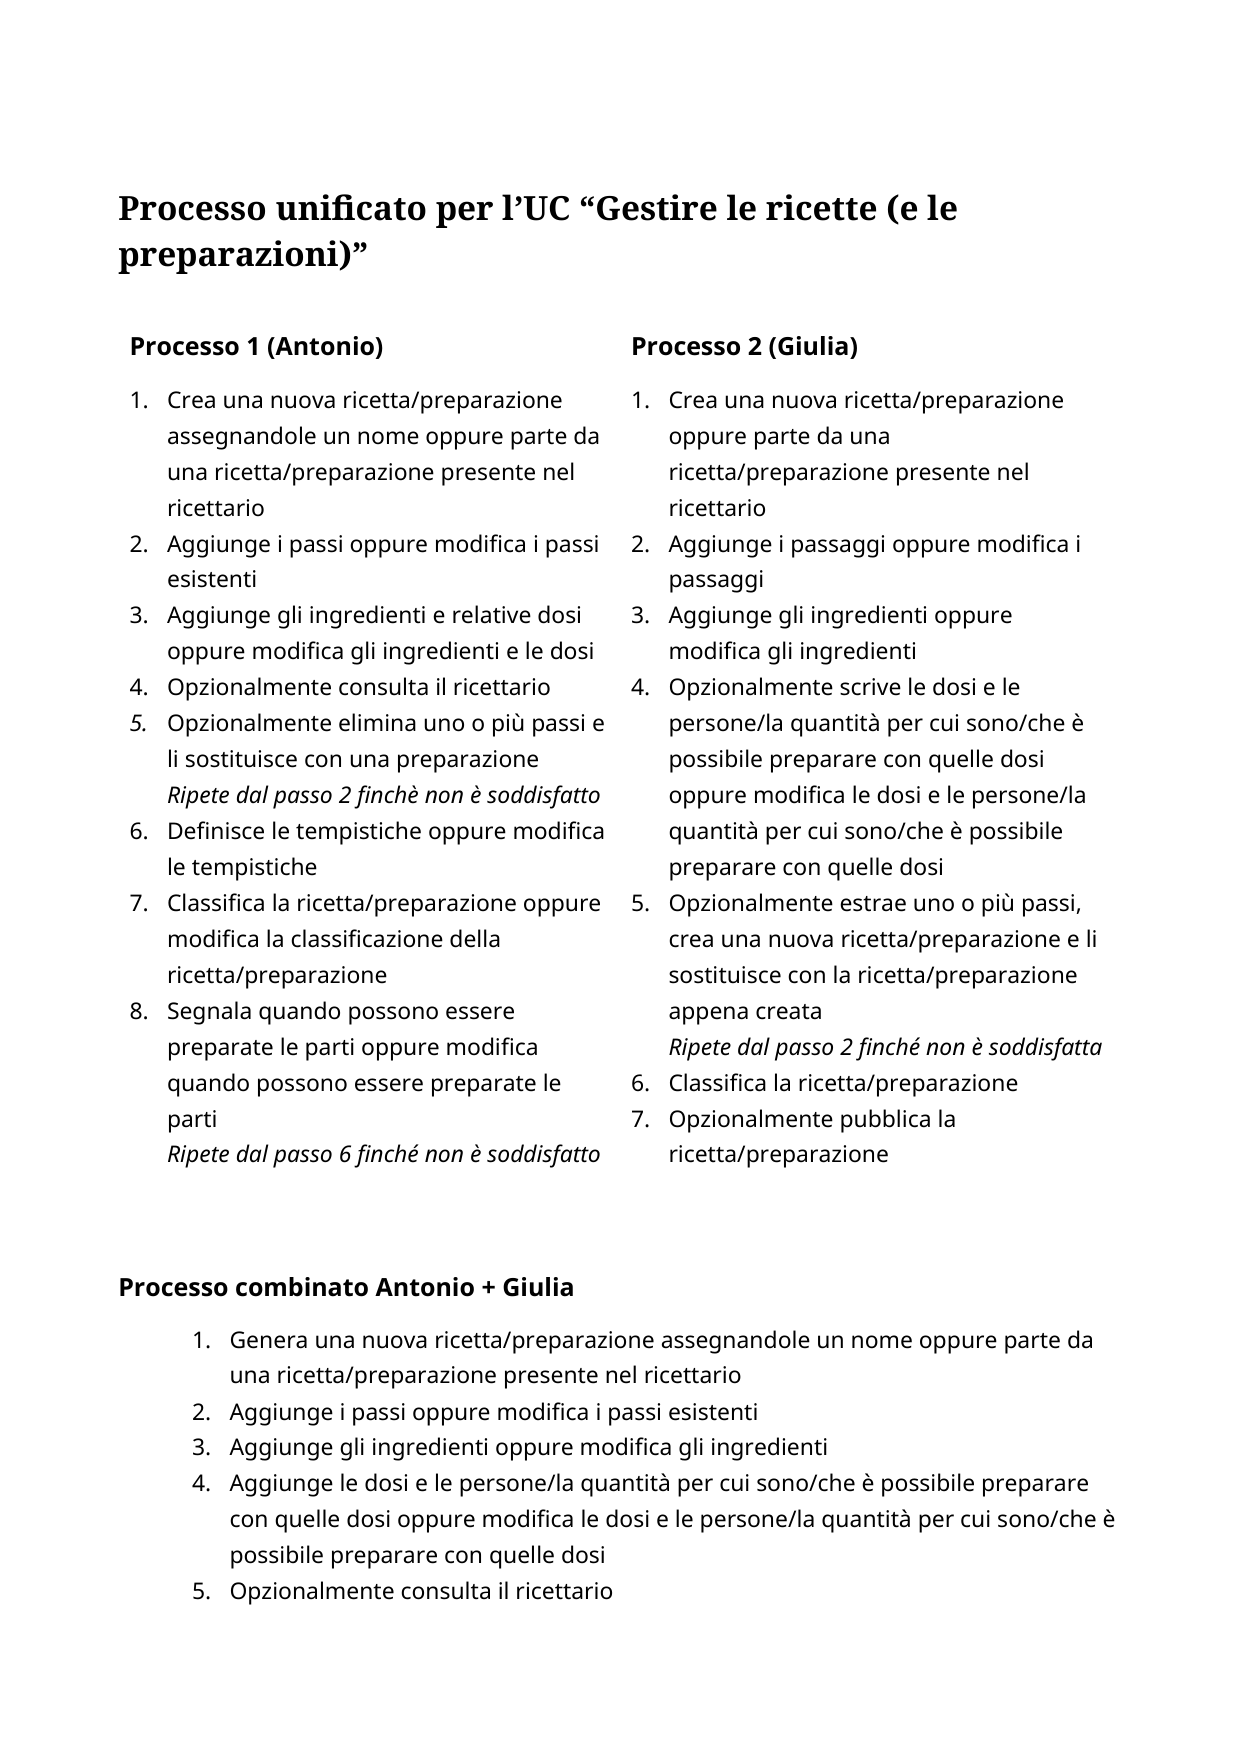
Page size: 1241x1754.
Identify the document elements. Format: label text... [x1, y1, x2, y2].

text Processo combinato Antonio + Giulia [118, 1270, 1122, 1304]
list Aggiunge gli ingredienti oppure modifica gli ingredienti [192, 1431, 1122, 1463]
table_cell Crea una nuova ricetta/preparazione assegnandole un nome oppure parte da una ricetta/preparazione presente nel ricettario Aggiunge i passi oppure modifica i passi esistenti Aggiunge gli ingredienti e relative dosi oppure modifica gli ingredienti e le dosi Opzionalmente consulta il ricettario Opzionalmente elimina uno o più passi e li sostituisce con una preparazione Ripete dal passo 2 finchè non è soddisfatto Definisce le tempistiche oppure modifica le tempistiche Classifica la ricetta/preparazione oppure modifica la classificazione della ricetta/preparazione Segnala quando possono essere preparate le parti oppure modifica quando possono essere preparate le parti Ripete dal passo 6 finché non è soddisfatto [118, 384, 619, 1223]
table_cell Crea una nuova ricetta/preparazione oppure parte da una ricetta/preparazione presente nel ricettario Aggiunge i passaggi oppure modifica i passaggi Aggiunge gli ingredienti oppure modifica gli ingredienti Opzionalmente scrive le dosi e le persone/la quantità per cui sono/che è possibile preparare con quelle dosi oppure modifica le dosi e le persone/la quantità per cui sono/che è possibile preparare con quelle dosi Opzionalmente estrae uno o più passi, crea una nuova ricetta/preparazione e li sostituisce con la ricetta/preparazione appena creata Ripete dal passo 2 finché non è soddisfatta Classifica la ricetta/preparazione Opzionalmente pubblica la ricetta/preparazione [620, 384, 1121, 1223]
list Genera una nuova ricetta/preparazione assegnandole un nome oppure parte da una ricetta/preparazione presente nel ricettario [192, 1323, 1122, 1391]
text Processo unificato per l’UC “Gestire le ricette (e le preparazioni)” [118, 185, 1122, 276]
list Aggiunge le dosi e le persone/la quantità per cui sono/che è possibile preparare con quelle dosi oppure modifica le dosi e le persone/la quantità per cui sono/che è possibile preparare con quelle dosi [192, 1467, 1122, 1570]
table_header Processo 2 (Giulia) [620, 329, 1121, 384]
list Aggiunge i passi oppure modifica i passi esistenti [192, 1395, 1122, 1427]
list Opzionalmente consulta il ricettario [192, 1575, 1122, 1606]
table_header Processo 1 (Antonio) [118, 329, 619, 384]
